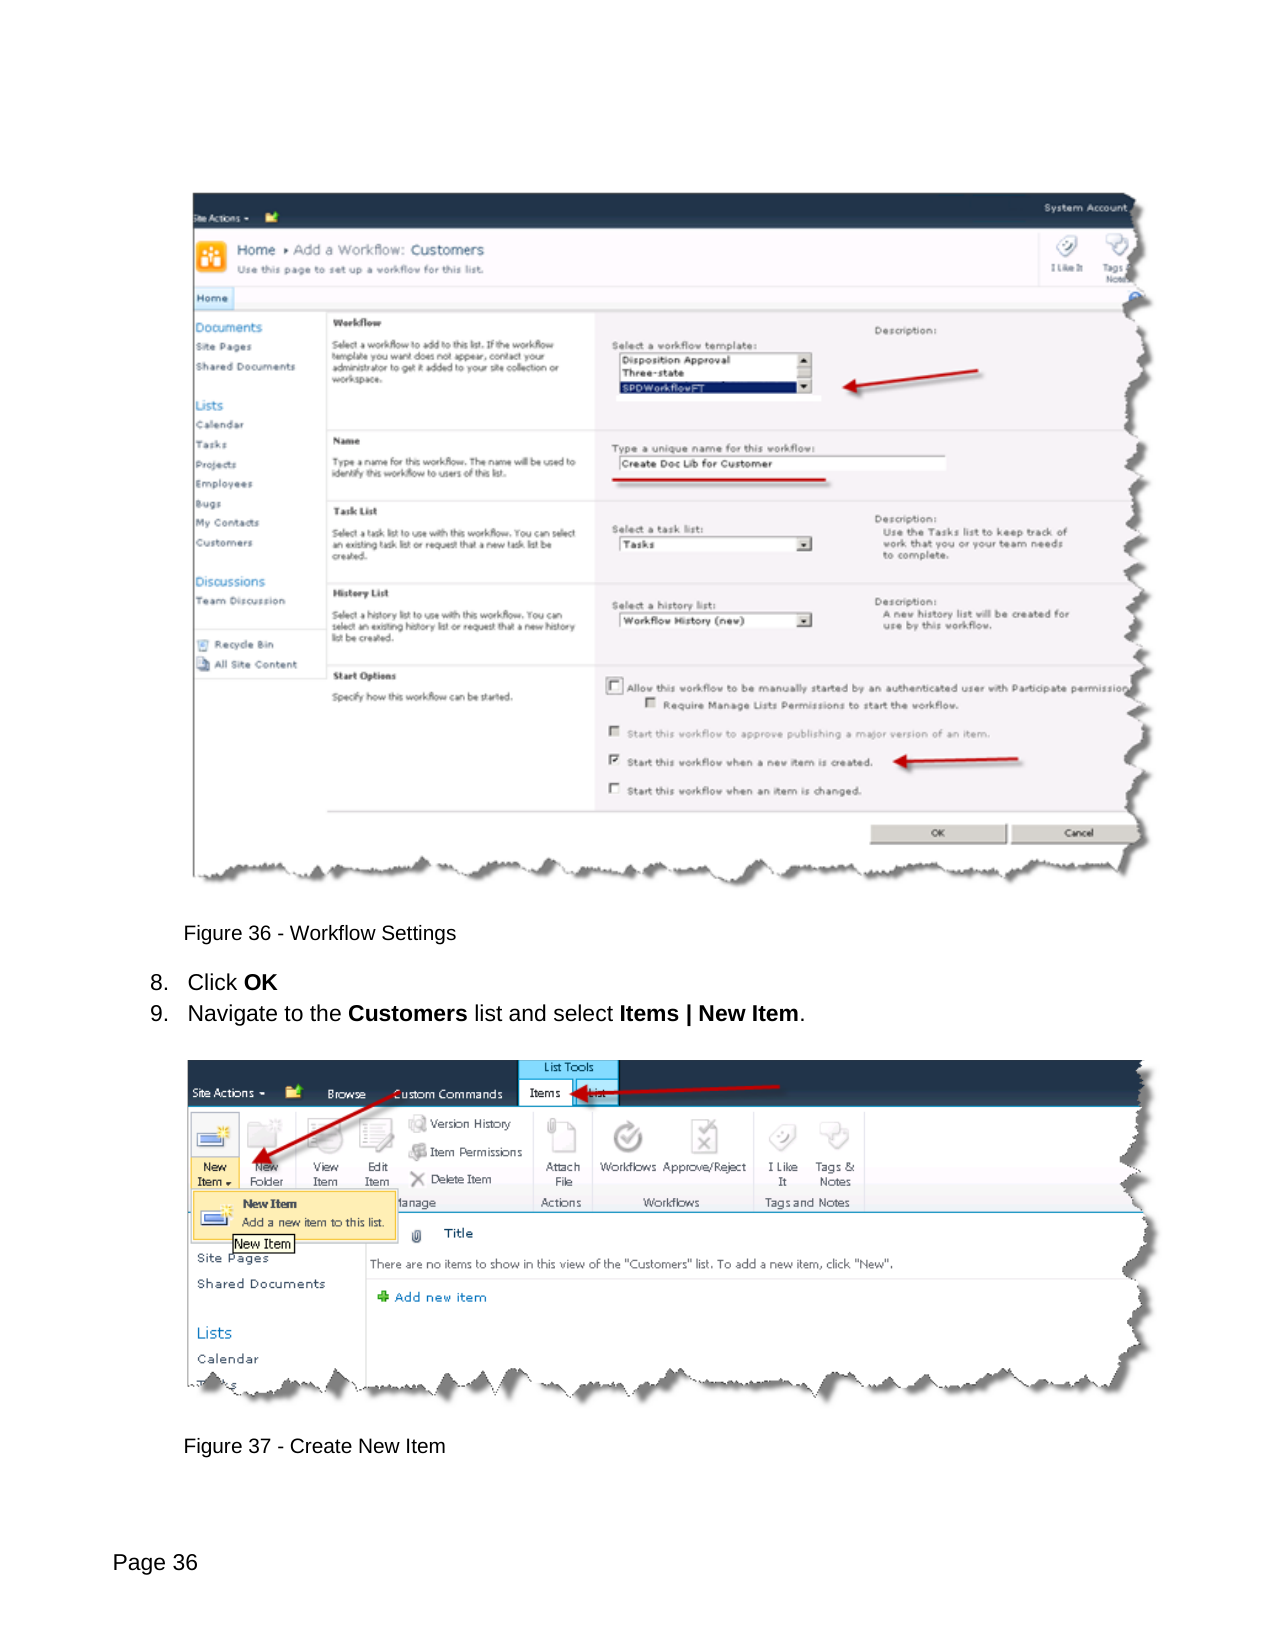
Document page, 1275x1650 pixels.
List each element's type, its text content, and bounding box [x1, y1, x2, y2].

text Figure 37 - Create New Item [150, 1434, 1162, 1482]
text Figure 36 - Workflow Settings [150, 920, 1162, 944]
list Navigate to the Customers list and select Items | New Item. [150, 999, 1162, 1026]
picture [187, 1060, 1163, 1409]
list Click OK [150, 969, 1162, 996]
picture [187, 187, 1163, 896]
